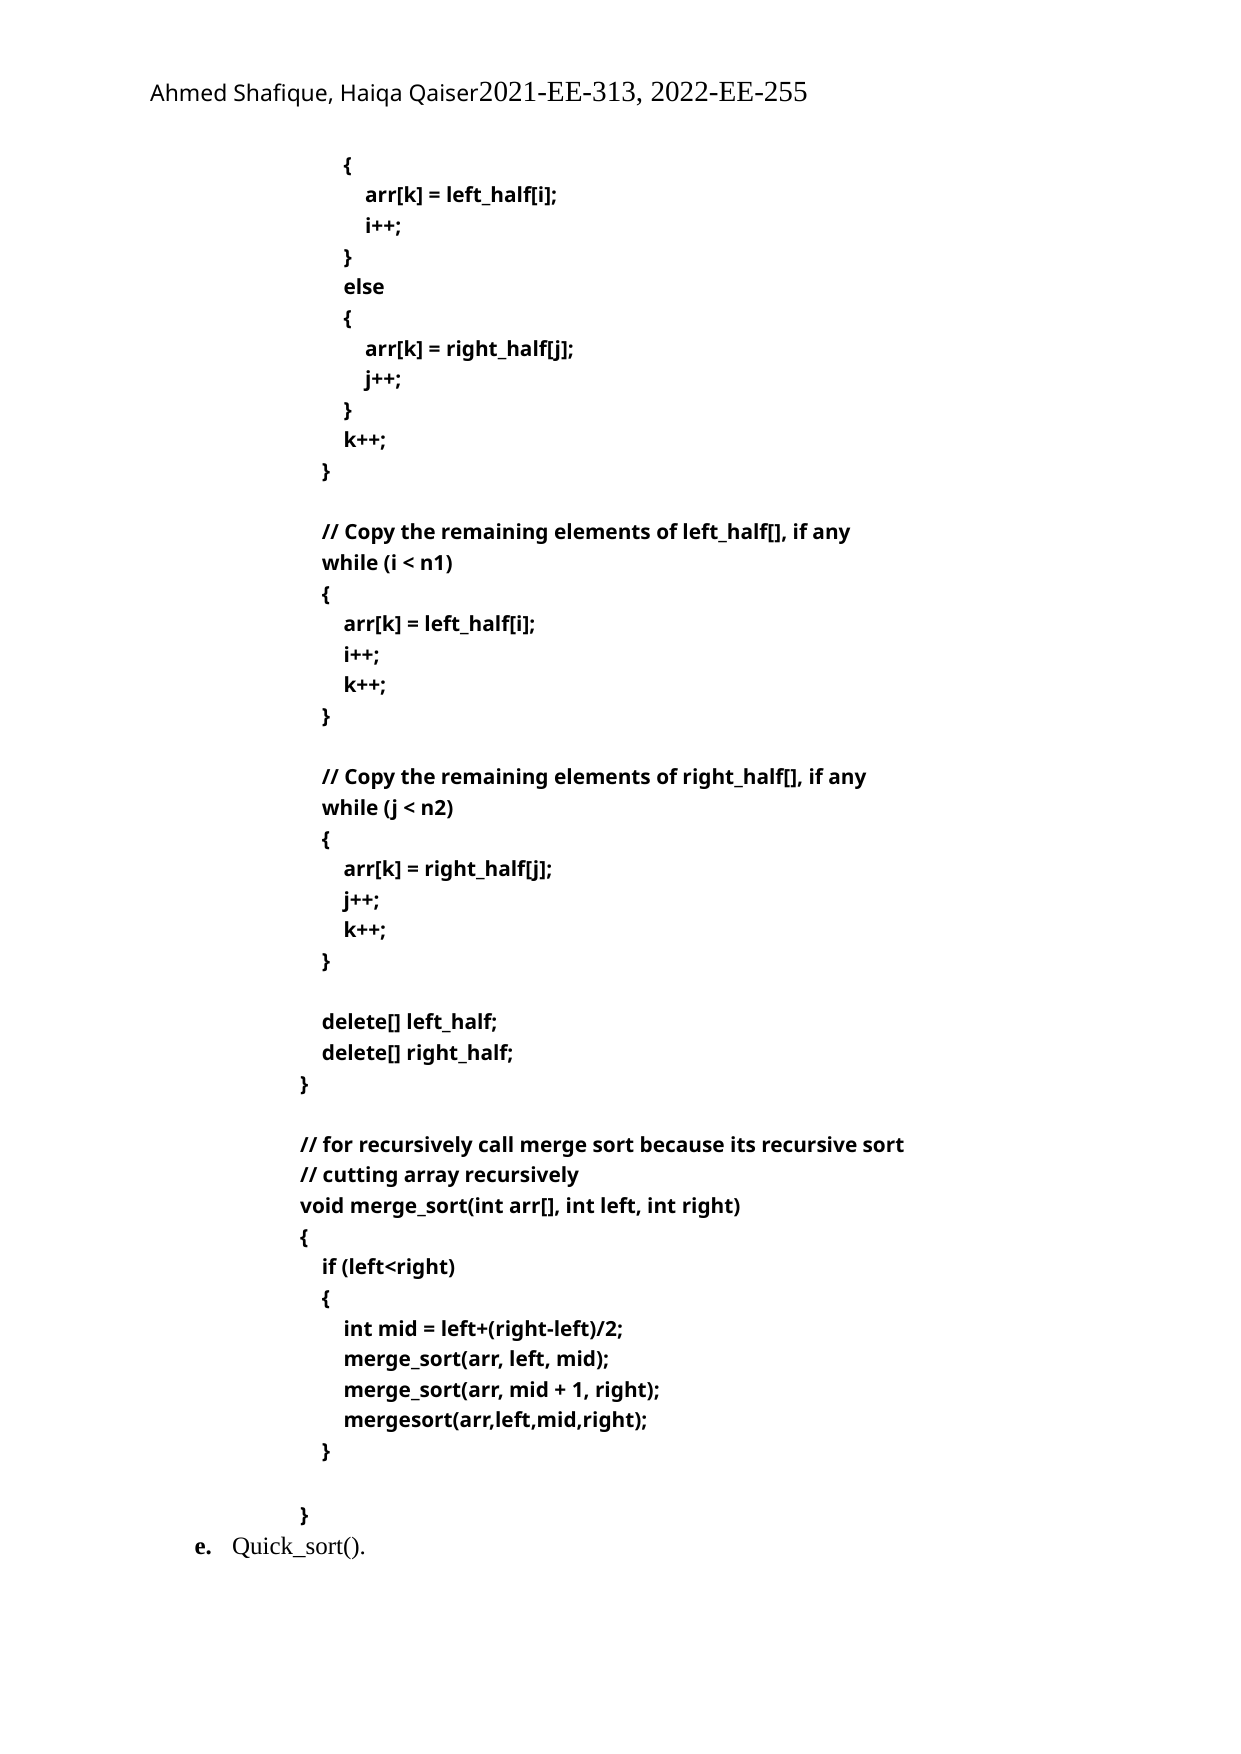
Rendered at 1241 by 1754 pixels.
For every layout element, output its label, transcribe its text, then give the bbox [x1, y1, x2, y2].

list { [300, 303, 1090, 332]
list i++; [300, 640, 1090, 668]
list { [300, 1222, 1090, 1250]
list } [300, 395, 1090, 423]
list arr[k] = left_half[i]; [300, 181, 1090, 209]
list int mid = left+(right-left)/2; [300, 1314, 1090, 1342]
list merge_sort(arr, mid + 1, right); [300, 1375, 1090, 1403]
list // Copy the remaining elements of right_half[], if any [300, 762, 1090, 791]
list Quick_sort(). [194, 1531, 1090, 1560]
list } [300, 701, 1090, 730]
list k++; [300, 426, 1090, 454]
list mergesort(arr,left,mid,right); [300, 1406, 1090, 1434]
list void merge_sort(int arr[], int left, int right) [300, 1191, 1090, 1220]
list } [300, 946, 1090, 975]
list arr[k] = right_half[j]; [300, 334, 1090, 362]
list { [300, 579, 1090, 607]
list } [300, 456, 1090, 485]
list j++; [300, 364, 1090, 393]
list while (i < n1) [300, 548, 1090, 577]
list } [300, 1069, 1090, 1097]
list while (j < n2) [300, 793, 1090, 822]
list j++; [300, 885, 1090, 913]
list } [300, 242, 1090, 270]
list { [300, 150, 1090, 178]
list if (left<right) [300, 1252, 1090, 1281]
list // Copy the remaining elements of left_half[], if any [300, 517, 1090, 546]
list // for recursively call merge sort because its recursive sort [300, 1130, 1090, 1158]
list delete[] left_half; [300, 1007, 1090, 1036]
list // cutting array recursively [300, 1161, 1090, 1189]
list k++; [300, 671, 1090, 699]
list delete[] right_half; [300, 1038, 1090, 1067]
list else [300, 272, 1090, 301]
list { [300, 824, 1090, 852]
list arr[k] = left_half[i]; [300, 609, 1090, 638]
list merge_sort(arr, left, mid); [300, 1344, 1090, 1373]
list { [300, 1283, 1090, 1312]
list k++; [300, 916, 1090, 944]
list } [300, 1501, 1090, 1529]
list arr[k] = right_half[j]; [300, 854, 1090, 883]
list i++; [300, 211, 1090, 240]
list } [300, 1436, 1090, 1465]
